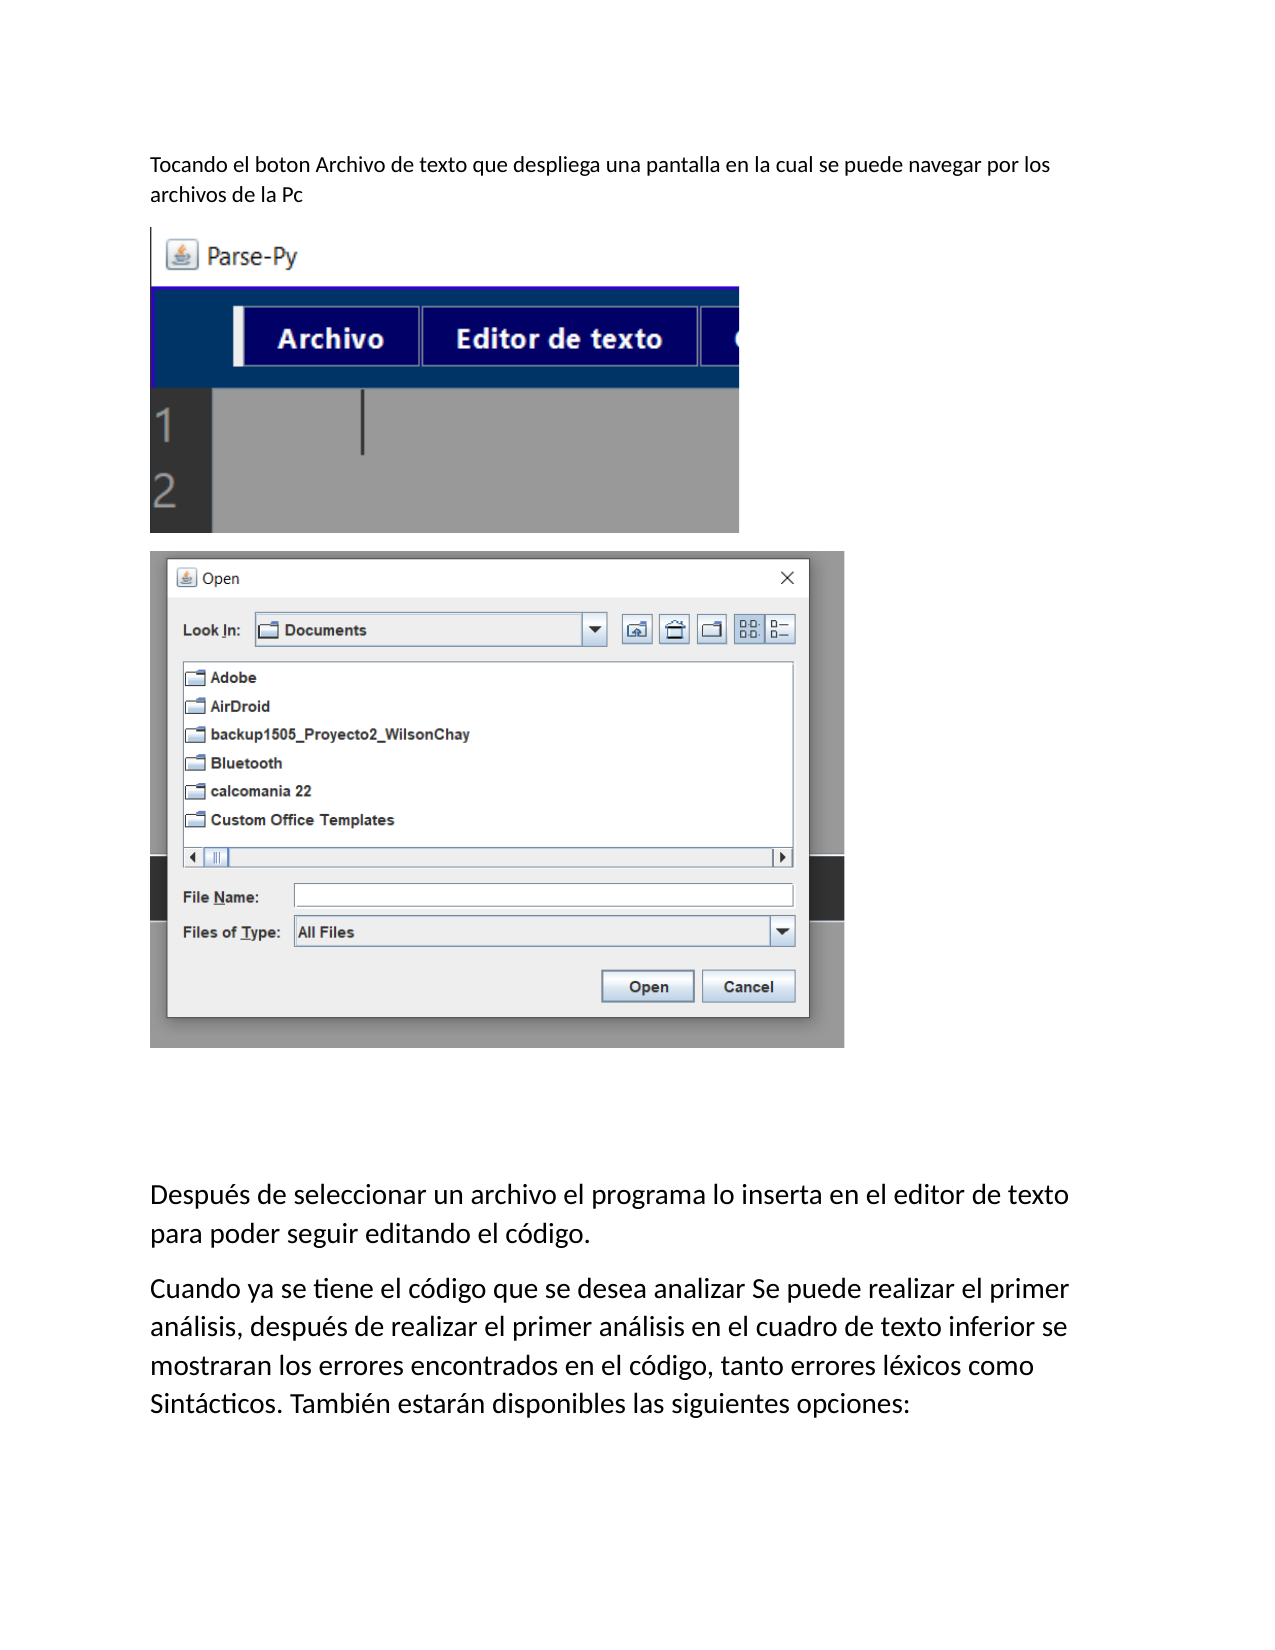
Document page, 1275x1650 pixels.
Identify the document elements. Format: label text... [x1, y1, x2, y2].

picture [150, 227, 740, 533]
text Después de seleccionar un archivo el programa lo inserta en el editor de texto para poder seguir editando el código. [150, 1176, 1125, 1250]
text Tocando el boton Archivo de texto que despliega una pantalla en la cual se puede navegar por los archivos de la Pc [150, 150, 1125, 208]
picture [150, 551, 845, 1048]
text Cuando ya se tiene el código que se desea analizar Se puede realizar el primer análisis, después de realizar el primer análisis en el cuadro de texto inferior se mostraran los errores encontrados en el código, tanto errores léxicos como Sintácticos. También estarán disponibles las siguientes opciones: [150, 1270, 1125, 1421]
